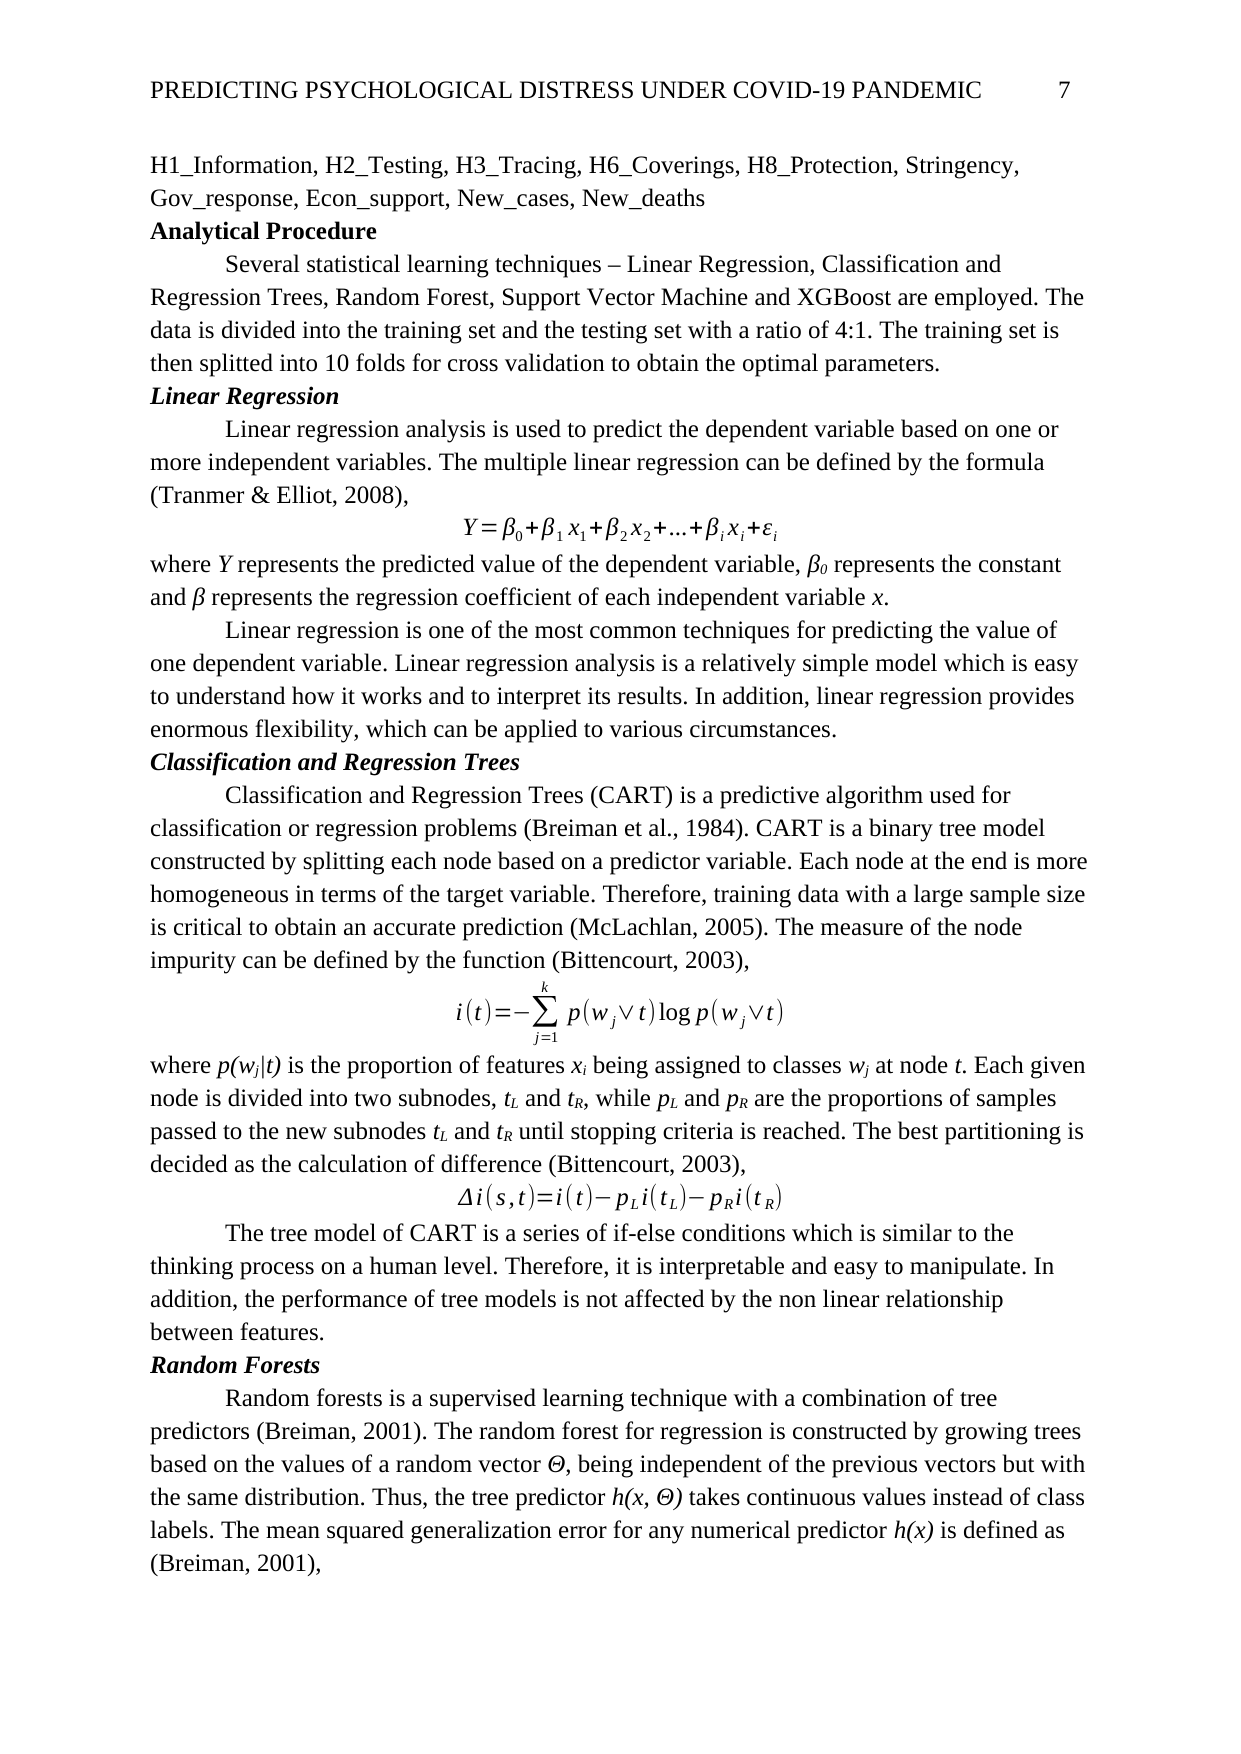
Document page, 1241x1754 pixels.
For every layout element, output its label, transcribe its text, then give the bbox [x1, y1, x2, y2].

text The tree model of CART is a series of if-else conditions which is similar to the thinking process on a human level. Therefore, it is interpretable and easy to manipulate. In addition, the performance of tree models is not affected by the non linear relationship between features. [150, 1218, 1090, 1346]
subtitle Classification and Regression Trees [150, 747, 1090, 776]
text Classification and Regression Trees (CART) is a predictive algorithm used for classification or regression problems (Breiman et al., 1984). CART is a binary tree model constructed by splitting each node based on a predictor variable. Each node at the end is more homogeneous in terms of the target variable. Therefore, training data with a large sample size is critical to obtain an accurate prediction (McLachlan, 2005). The measure of the node impurity can be defined by the function (Bittencourt, 2003), [150, 780, 1090, 974]
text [150, 150, 1090, 212]
subtitle Random Forests [150, 1350, 1090, 1379]
text Linear regression is one of the most common techniques for predicting the value of one dependent variable. Linear regression analysis is a relatively simple model which is easy to understand how it works and to interpret its results. In addition, linear regression provides enormous flexibility, which can be applied to various circumstances. [150, 615, 1090, 743]
text where Y represents the predicted value of the dependent variable, β0 represents the constant and β represents the regression coefficient of each independent variable x. [150, 549, 1090, 611]
subtitle Linear Regression [150, 381, 1090, 410]
text Random forests is a supervised learning technique with a combination of tree predictors (Breiman, 2001). The random forest for regression is constructed by growing trees based on the values of a random vector Θ, being independent of the previous vectors but with the same distribution. Thus, the tree predictor h(x, Θ) takes continuous values instead of class labels. The mean squared generalization error for any numerical predictor h(x) is defined as (Breiman, 2001), [150, 1383, 1090, 1577]
text Linear regression analysis is used to predict the dependent variable based on one or more independent variables. The multiple linear regression can be defined by the formula (Tranmer & Elliot, 2008), [150, 414, 1090, 509]
subtitle Analytical Procedure [150, 216, 1090, 245]
text Several statistical learning techniques – Linear Regression, Classification and Regression Trees, Random Forest, Support Vector Machine and XGBoost are employed. The data is divided into the training set and the testing set with a ratio of 4:1. The training set is then splitted into 10 folds for cross validation to obtain the optimal parameters. [150, 249, 1090, 377]
text where p(wj|t) is the proportion of features xi being assigned to classes wj at node t. Each given node is divided into two subnodes, tL and tR, while pL and pR are the proportions of samples passed to the new subnodes tL and tR until stopping criteria is reached. The best partitioning is decided as the calculation of difference (Bittencourt, 2003), [150, 1050, 1090, 1177]
